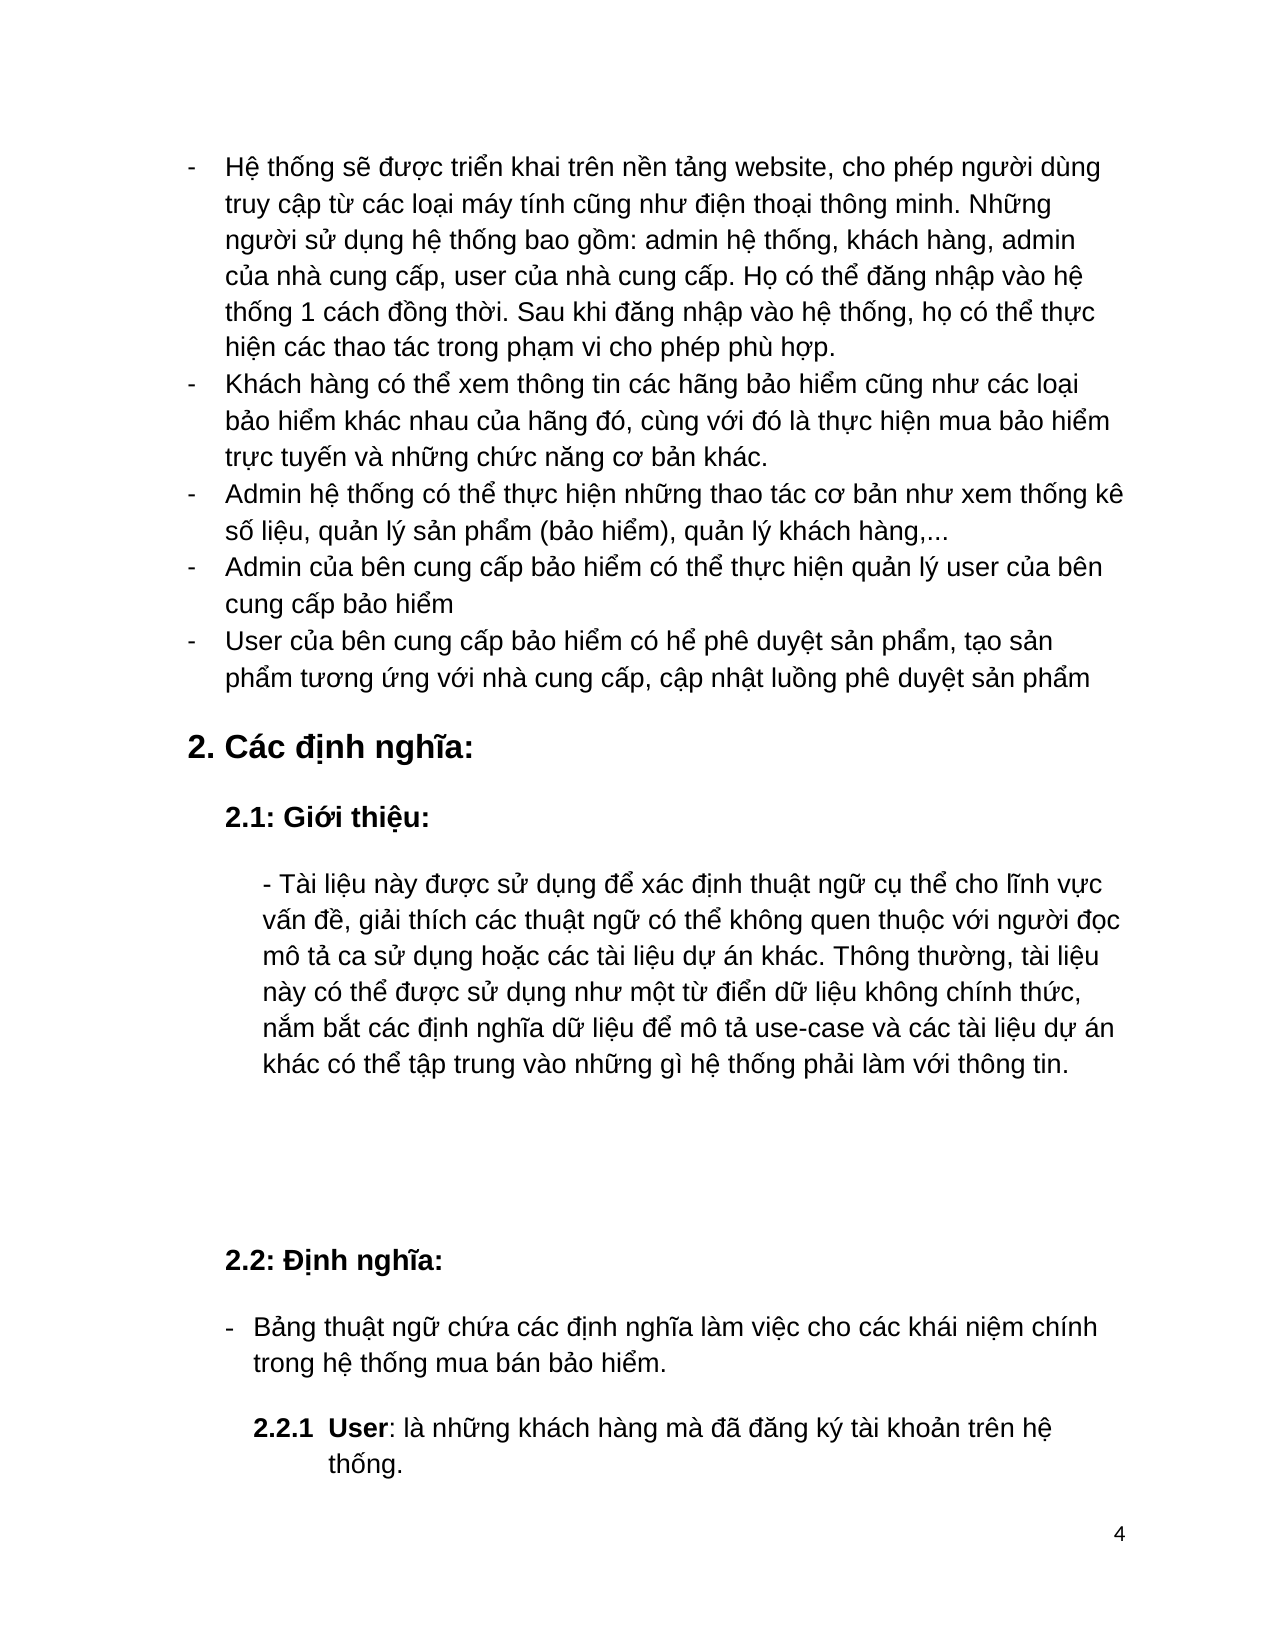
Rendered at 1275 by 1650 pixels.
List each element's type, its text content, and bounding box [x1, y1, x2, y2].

list Admin của bên cung cấp bảo hiểm có thể thực hiện quản lý user của bên cung cấp bảo hiểm [187, 638, 1125, 707]
list Hệ thống sẽ được triển khai trên nền tảng website, cho phép người dùng truy cập từ các loại máy tính cũng như điện thoại thông minh. Những người sử dụng hệ thống bao gồm: admin hệ thống, khách hàng, admin của nhà cung cấp, user của nhà cung cấp. Họ có thể đăng nhập vào hệ thống 1 cách đồng thời. Sau khi đăng nhập vào hệ thống, họ có thể thực hiện các thao tác trong phạm vi cho phép phù hợp. [187, 150, 1125, 363]
list Admin hệ thống có thể thực hiện những thao tác cơ bản như xem thống kê số liệu, quản lý sản phẩm (bảo hiểm), quản lý khách hàng,... [187, 535, 1125, 604]
text 2.2: Định nghĩa: [225, 1360, 1125, 1393]
list Khách hàng có thể xem thông tin các hãng bảo hiểm cũng như các loại bảo hiểm khác nhau của hãng đó, cùng với đó là thực hiện mua bảo hiểm trực tuyến và những chức năng cơ bản khác. [187, 397, 1125, 501]
text 2. Các định nghĩa: [187, 844, 1125, 882]
text - Tài liệu này được sử dụng để xác định thuật ngữ cụ thể cho lĩnh vực vấn đề, giải thích các thuật ngữ có thể không quen thuộc với người đọc mô tả ca sử dụng hoặc các tài liệu dự án khác. Thông thường, tài liệu này có thể được sử dụng như một từ điển dữ liệu không chính thức, nắm bắt các định nghĩa dữ liệu để mô tả use-case và các tài liệu dự án khác có thể tập trung vào những gì hệ thống phải làm với thông tin. [262, 985, 1125, 1196]
list User của bên cung cấp bảo hiểm có hể phê duyệt sản phẩm, tạo sản phẩm tương ứng với nhà cung cấp, cập nhật luồng phê duyệt sản phẩm [187, 741, 1125, 810]
text 2.1: Giới thiệu: [225, 917, 1125, 951]
list Bảng thuật ngữ chứa các định nghĩa làm việc cho các khái niệm chính trong hệ thống mua bán bảo hiểm. [225, 1427, 1125, 1495]
